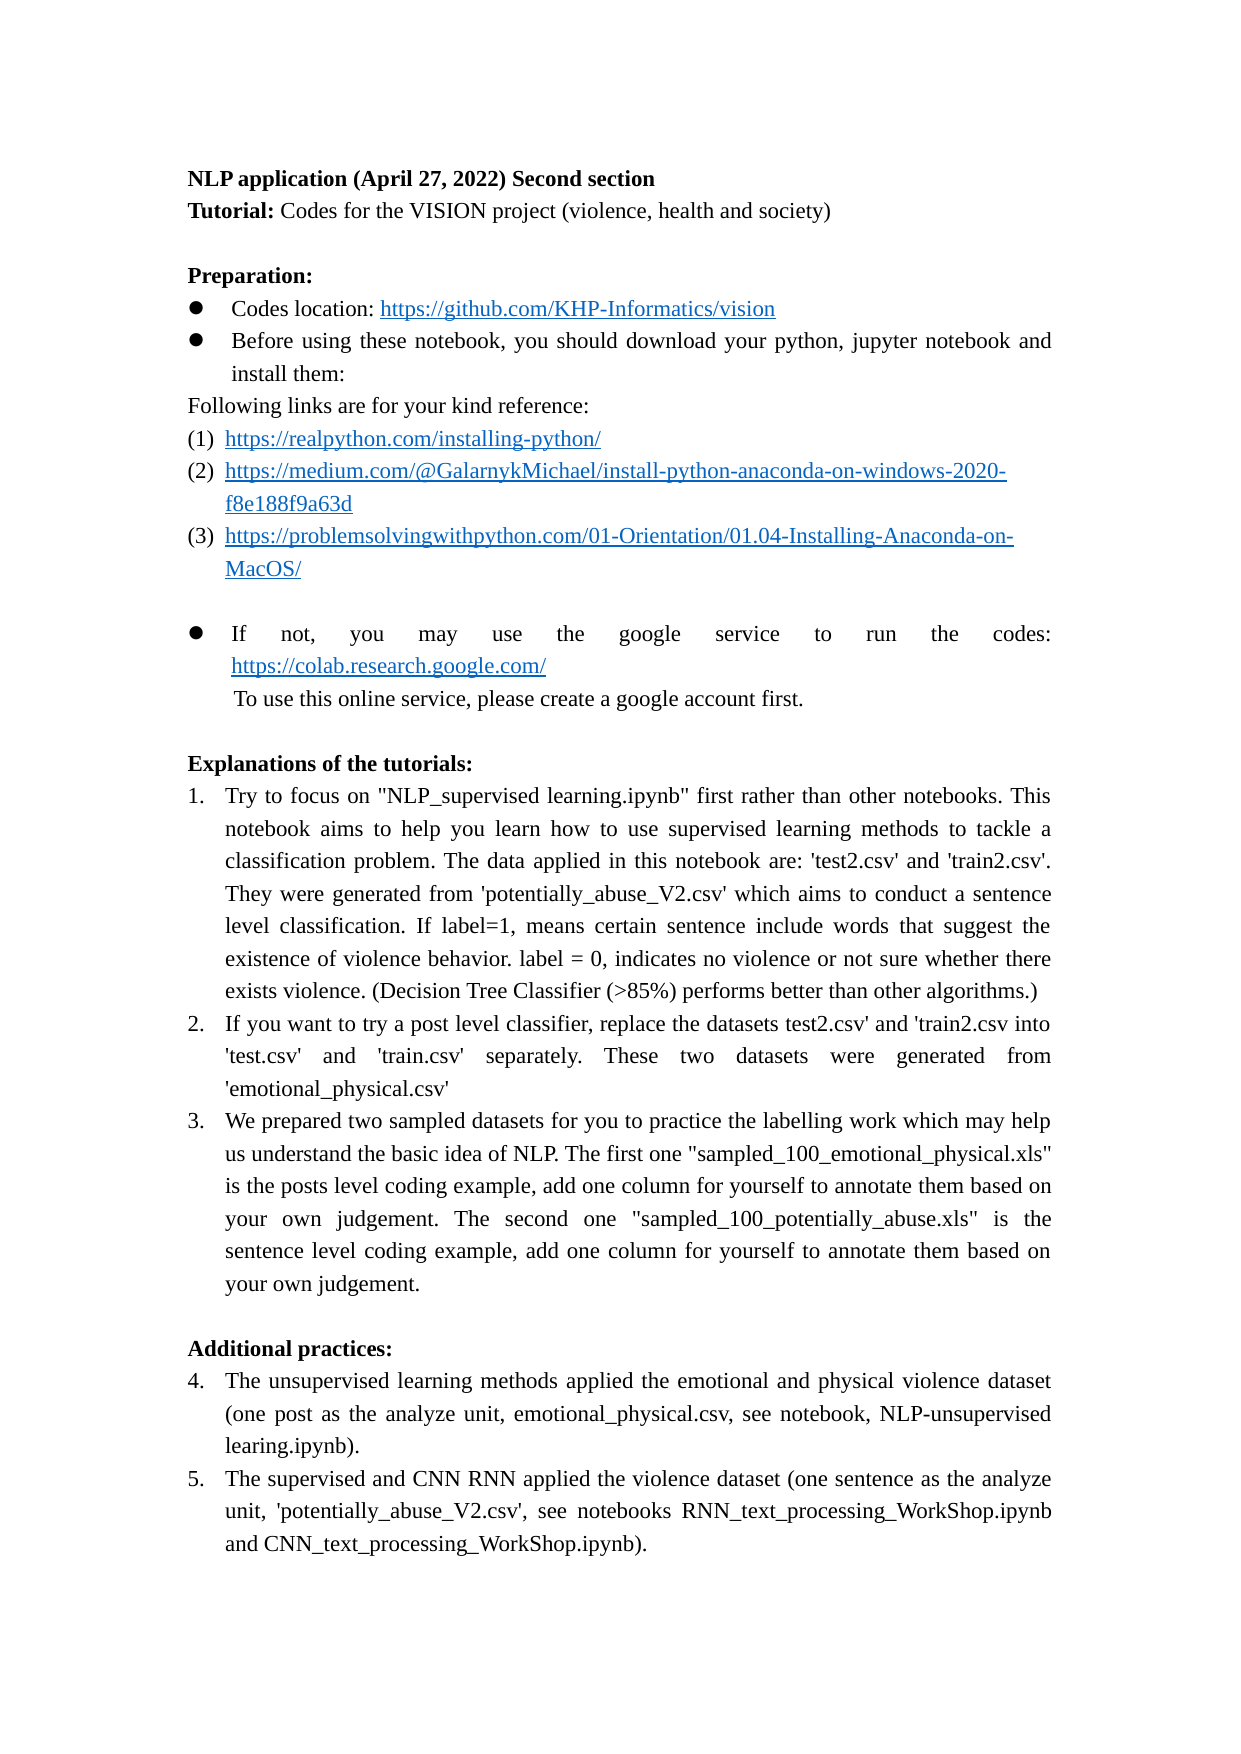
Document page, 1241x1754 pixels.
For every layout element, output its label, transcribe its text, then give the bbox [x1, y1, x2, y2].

list The supervised and CNN RNN applied the violence dataset (one sentence as the analyze unit, 'potentially_abuse_V2.csv', see notebooks RNN_text_processing_WorkShop.ipynb and CNN_text_processing_WorkShop.ipynb). [187, 1462, 1053, 1559]
list The unsupervised learning methods applied the emotional and physical violence dataset (one post as the analyze unit, emotional_physical.csv, see notebook, NLP-unsupervised learing.ipynb). [187, 1364, 1053, 1462]
list If not, you may use the google service to run the codes: https://colab.research.google.com/ [187, 617, 1053, 682]
text Additional practices: [187, 1332, 1053, 1364]
text Tutorial: Codes for the VISION project (violence, health and society) [187, 194, 1053, 227]
list Try to focus on "NLP_supervised learning.ipynb" first rather than other notebooks. This notebook aims to help you learn how to use supervised learning methods to tackle a classification problem. The data applied in this notebook are: 'test2.csv' and 'train2.csv'. They were generated from 'potentially_abuse_V2.csv' which aims to conduct a sentence level classification. If label=1, means certain sentence include words that suggest the existence of violence behavior. label = 0, indicates no violence or not sure whether there exists violence. (Decision Tree Classifier (>85%) performs better than other algorithms.) [187, 779, 1053, 1007]
text Explanations of the tutorials: [187, 747, 1053, 779]
text NLP application (April 27, 2022) Second section [187, 162, 1053, 194]
list https://problemsolvingwithpython.com/01-Orientation/01.04-Installing-Anaconda-on-MacOS/ [187, 519, 1053, 584]
list Codes location: https://github.com/KHP-Informatics/vision [187, 292, 1053, 324]
text Following links are for your kind reference: [187, 389, 1053, 422]
list If you want to try a post level classifier, replace the datasets test2.csv' and 'train2.csv into 'test.csv' and 'train.csv' separately. These two datasets were generated from 'emotional_physical.csv' [187, 1007, 1053, 1104]
text Preparation: [187, 259, 1053, 292]
list https://medium.com/@GalarnykMichael/install-python-anaconda-on-windows-2020-f8e188f9a63d [187, 454, 1053, 519]
list We prepared two sampled datasets for you to practice the labelling work which may help us understand the basic idea of NLP. The first one "sampled_100_emotional_physical.xls" is the posts level coding example, add one column for yourself to annotate them based on your own judgement. The second one "sampled_100_potentially_abuse.xls" is the sentence level coding example, add one column for yourself to annotate them based on your own judgement. [187, 1104, 1053, 1299]
list Before using these notebook, you should download your python, jupyter notebook and install them: [187, 324, 1053, 389]
list https://realpython.com/installing-python/ [187, 422, 1053, 454]
text To use this online service, please create a google account first. [187, 682, 1053, 714]
